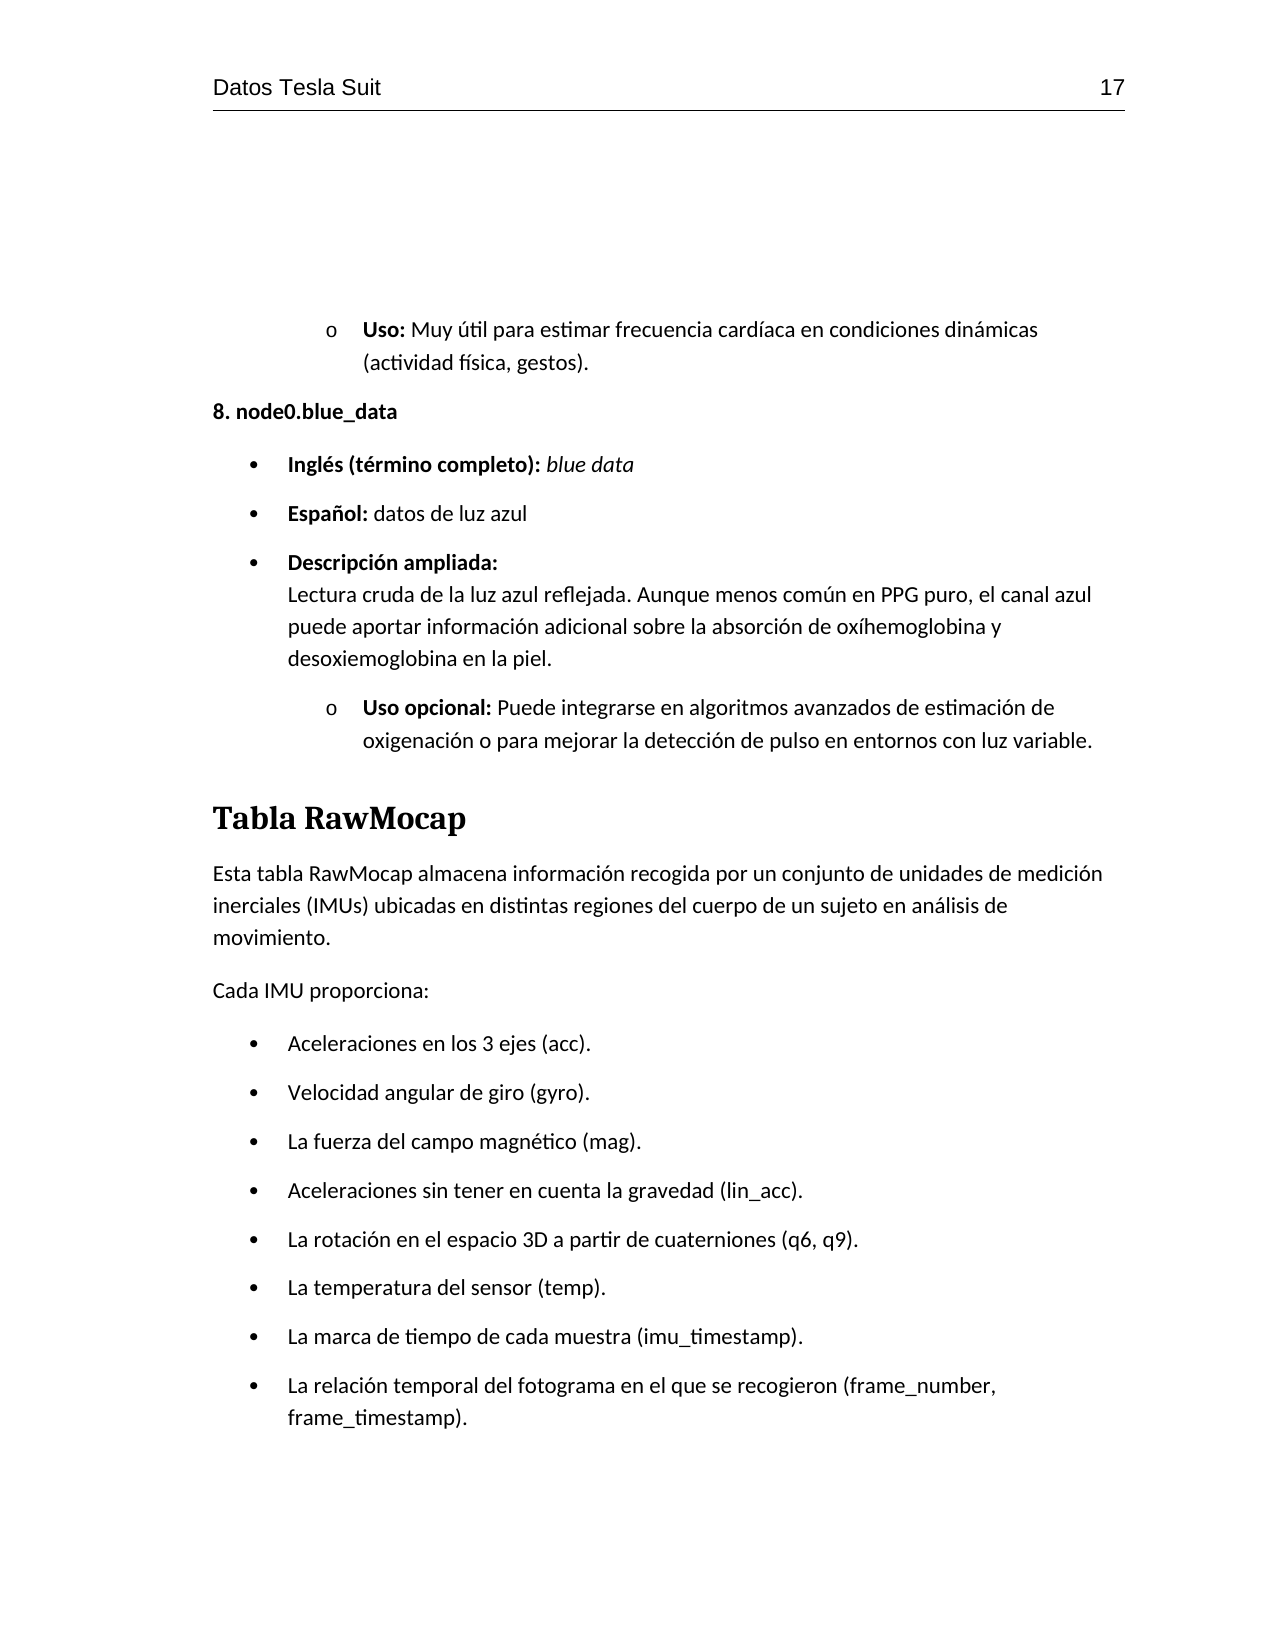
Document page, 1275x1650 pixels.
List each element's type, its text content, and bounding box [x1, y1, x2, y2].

list Uso: Muy útil para estimar frecuencia cardíaca en condiciones dinámicas (actividad física, gestos). [325, 315, 1125, 376]
list Descripción ampliada: Lectura cruda de la luz azul reflejada. Aunque menos común en PPG puro, el canal azul puede aportar información adicional sobre la absorción de oxíhemoglobina y desoxiemoglobina en la piel. [250, 548, 1125, 672]
list La marca de tiempo de cada muestra (imu_timestamp). [250, 1322, 1125, 1350]
list Español: datos de luz azul [250, 499, 1125, 527]
list La relación temporal del fotograma en el que se recogieron (frame_number, frame_timestamp). [250, 1371, 1125, 1431]
text Esta tabla RawMocap almacena información recogida por un conjunto de unidades de medición inerciales (IMUs) ubicadas en distintas regiones del cuerpo de un sujeto en análisis de movimiento. [213, 859, 1125, 951]
list La temperatura del sensor (temp). [250, 1273, 1125, 1302]
list La rotación en el espacio 3D a partir de cuaterniones (q6, q9). [250, 1225, 1125, 1253]
list Velocidad angular de giro (gyro). [250, 1078, 1125, 1106]
list Uso opcional: Puede integrarse en algoritmos avanzados de estimación de oxigenación o para mejorar la detección de pulso en entornos con luz variable. [325, 693, 1125, 754]
text Cada IMU proporciona: [213, 976, 1125, 1004]
text 8. node0.blue_data [213, 397, 1125, 425]
list Aceleraciones en los 3 ejes (acc). [250, 1029, 1125, 1057]
text Tabla RawMocap [213, 800, 1125, 838]
list La fuerza del campo magnético (mag). [250, 1127, 1125, 1155]
list Aceleraciones sin tener en cuenta la gravedad (lin_acc). [250, 1176, 1125, 1204]
list Inglés (término completo): blue data [250, 450, 1125, 478]
